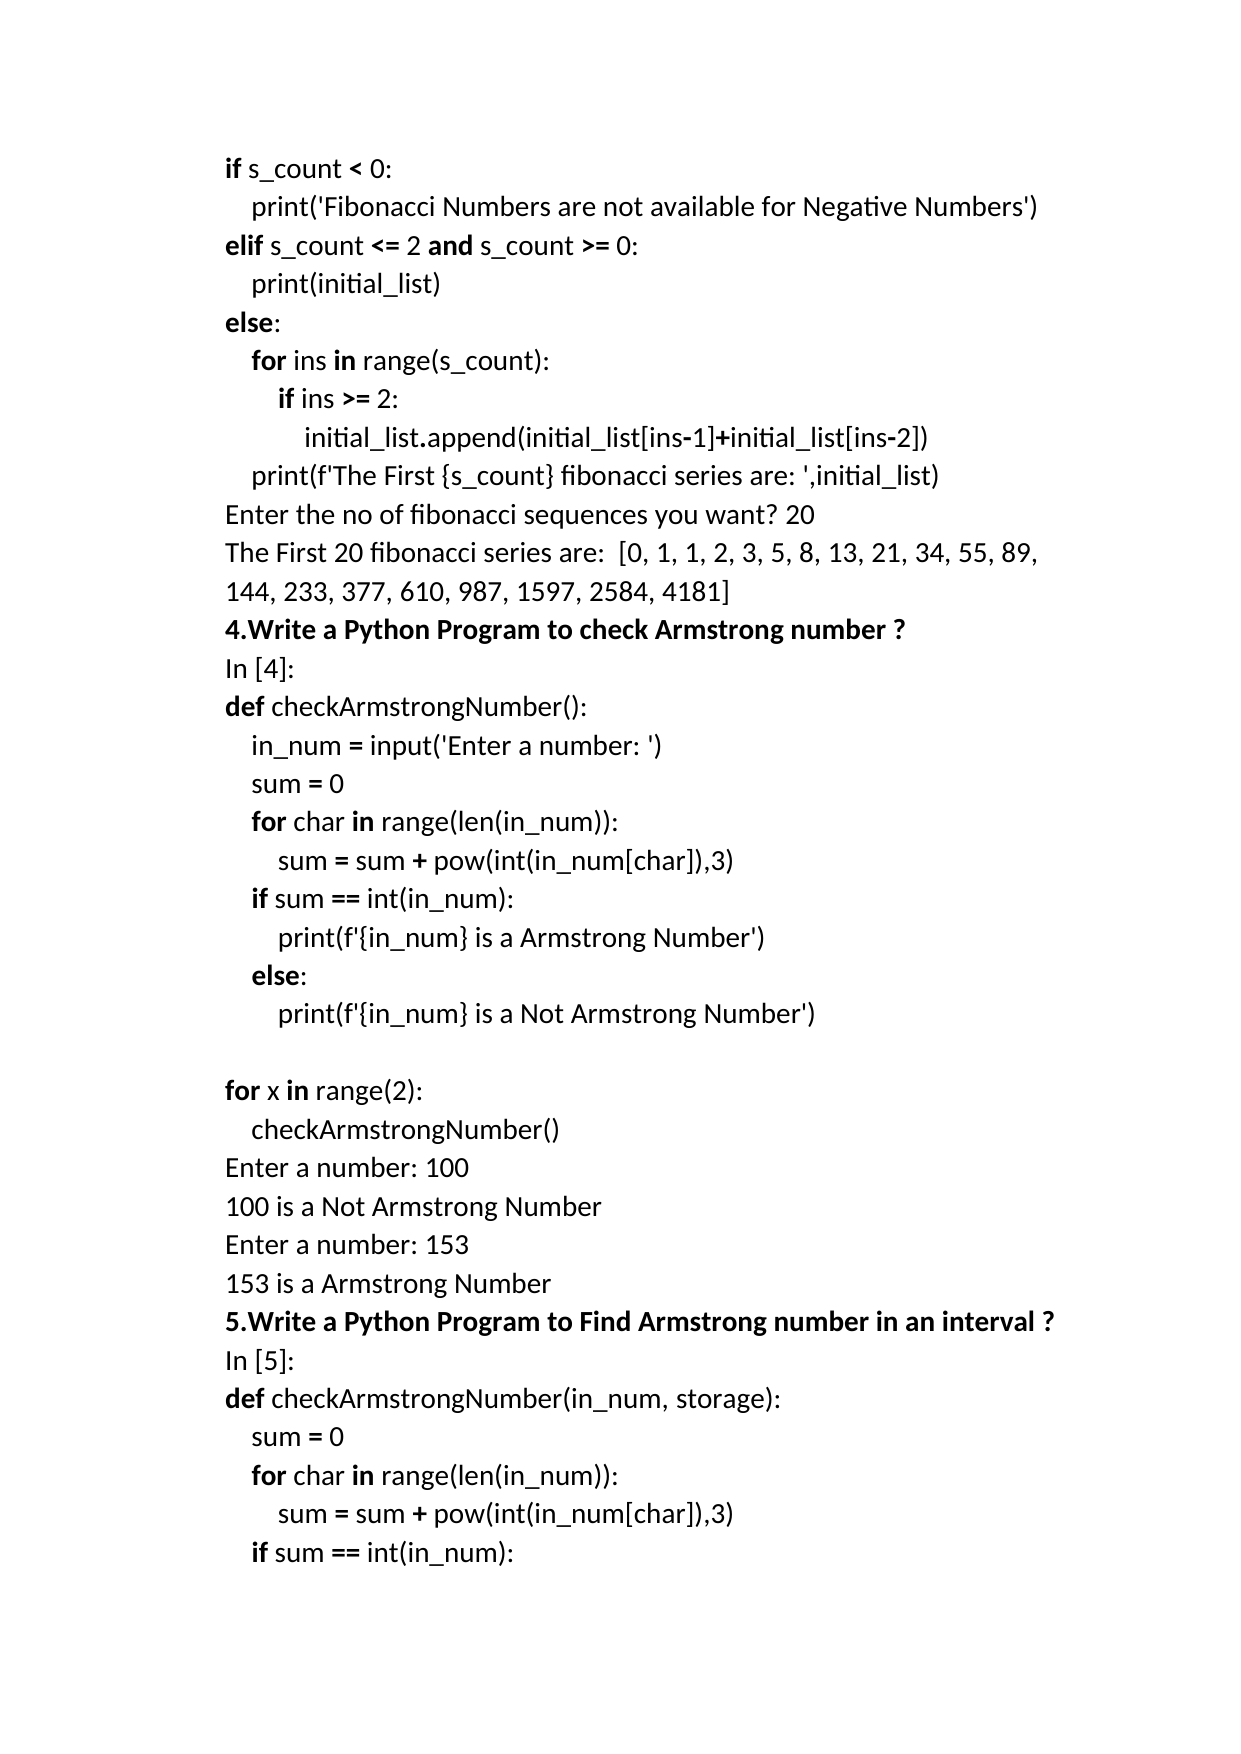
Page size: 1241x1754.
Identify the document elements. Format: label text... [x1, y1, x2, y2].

list print(f'{in_num} is a Not Armstrong Number') [225, 996, 1090, 1031]
list 5.Write a Python Program to Find Armstrong number in an interval ? [225, 1303, 1090, 1339]
list for x in range(2): [225, 1072, 1090, 1108]
list sum = 0 [225, 1418, 1090, 1454]
list In [4]: [225, 650, 1090, 685]
list if sum == int(in_num): [225, 880, 1090, 916]
list if ins >= 2: [225, 381, 1090, 416]
list print(f'The First {s_count} fibonacci series are: ',initial_list) [225, 457, 1090, 493]
list 153 is a Armstrong Number [225, 1265, 1090, 1300]
list checkArmstrongNumber() [225, 1111, 1090, 1147]
list for ins in range(s_count): [225, 342, 1090, 378]
list 100 is a Not Armstrong Number [225, 1188, 1090, 1223]
list Enter a number: 100 [225, 1149, 1090, 1185]
list sum = 0 [225, 765, 1090, 801]
list print(initial_list) [225, 265, 1090, 301]
list for char in range(len(in_num)): [225, 803, 1090, 839]
list sum = sum + pow(int(in_num[char]),3) [225, 842, 1090, 877]
list print('Fibonacci Numbers are not available for Negative Numbers') [225, 188, 1090, 224]
list elif s_count <= 2 and s_count >= 0: [225, 227, 1090, 262]
list def checkArmstrongNumber(in_num, storage): [225, 1380, 1090, 1416]
list if sum == int(in_num): [225, 1534, 1090, 1569]
list Enter a number: 153 [225, 1226, 1090, 1262]
list else: [225, 957, 1090, 993]
list 4.Write a Python Program to check Armstrong number ? [225, 611, 1090, 647]
list in_num = input('Enter a number: ') [225, 727, 1090, 762]
list if s_count < 0: [225, 150, 1090, 186]
list Enter the no of fibonacci sequences you want? 20 [225, 496, 1090, 532]
list The First 20 fibonacci series are: [0, 1, 1, 2, 3, 5, 8, 13, 21, 34, 55, 89, 144, 233, 377, 610, 987, 1597, 2584, 4181] [225, 534, 1090, 608]
list initial_list.append(initial_list[ins-1]+initial_list[ins-2]) [225, 419, 1090, 455]
list for char in range(len(in_num)): [225, 1457, 1090, 1492]
list print(f'{in_num} is a Armstrong Number') [225, 919, 1090, 954]
list sum = sum + pow(int(in_num[char]),3) [225, 1495, 1090, 1531]
list def checkArmstrongNumber(): [225, 688, 1090, 724]
list In [5]: [225, 1342, 1090, 1377]
list else: [225, 304, 1090, 339]
